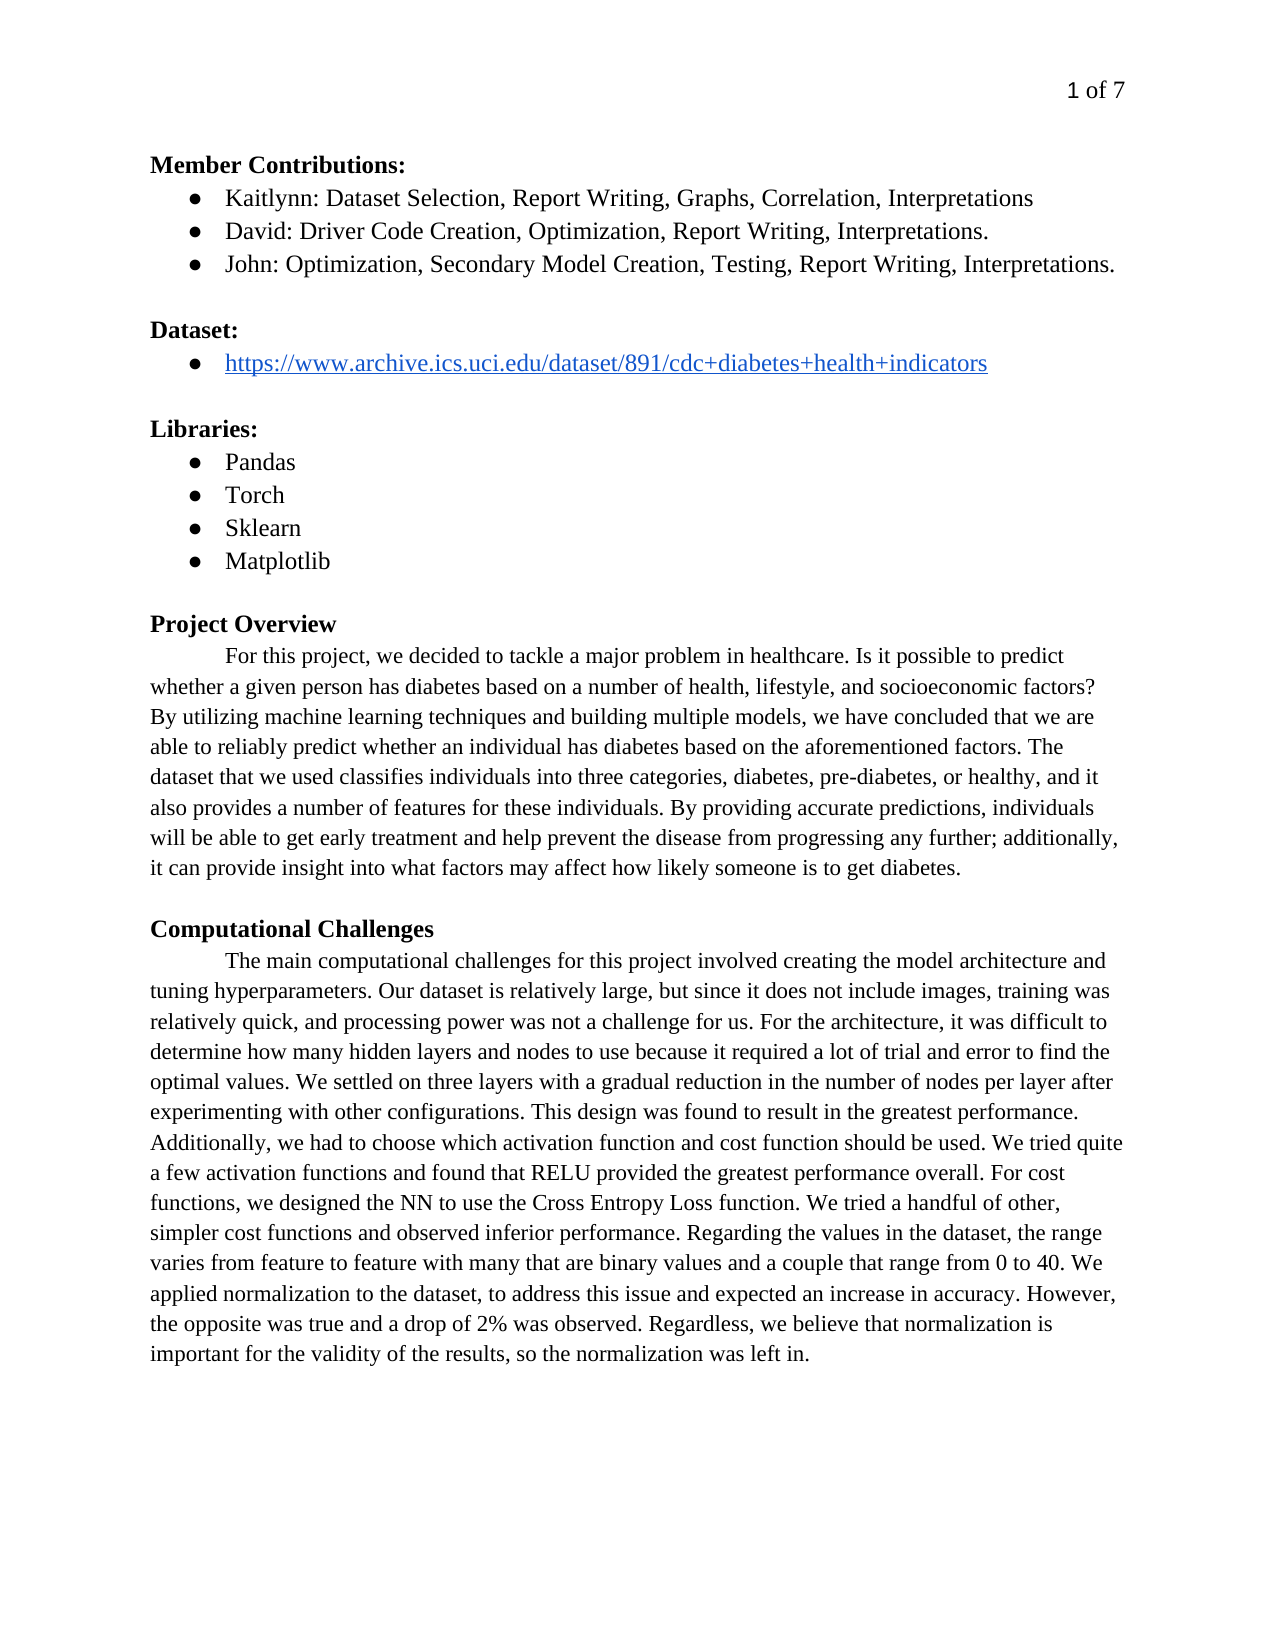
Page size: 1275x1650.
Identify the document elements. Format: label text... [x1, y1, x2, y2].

text The main computational challenges for this project involved creating the model architecture and tuning hyperparameters. Our dataset is relatively large, but since it does not include images, training was relatively quick, and processing power was not a challenge for us. For the architecture, it was difficult to determine how many hidden layers and nodes to use because it required a lot of trial and error to find the optimal values. We settled on three layers with a gradual reduction in the number of nodes per layer after experimenting with other configurations. This design was found to result in the greatest performance. Additionally, we had to choose which activation function and cost function should be used. We tried quite a few activation functions and found that RELU provided the greatest performance overall. For cost functions, we designed the NN to use the Cross Entropy Loss function. We tried a handful of other, simpler cost functions and observed inferior performance. Regarding the values in the dataset, the range varies from feature to feature with many that are binary values and a couple that range from 0 to 40. We applied normalization to the dataset, to address this issue and expected an increase in accuracy. However, the opposite was true and a drop of 2% was observed. Regardless, we believe that normalization is important for the validity of the results, so the normalization was left in. [150, 947, 1125, 1366]
text Project Overview [150, 609, 1125, 638]
list Matplotlib [187, 546, 1125, 575]
list David: Driver Code Creation, Optimization, Report Writing, Interpretations. [187, 216, 1125, 245]
list Kaitlynn: Dataset Selection, Report Writing, Graphs, Correlation, Interpretations [187, 183, 1125, 212]
text For this project, we decided to tackle a major problem in healthcare. Is it possible to predict whether a given person has diabetes based on a number of health, lifestyle, and socioeconomic factors? By utilizing machine learning techniques and building multiple models, we have concluded that we are able to reliably predict whether an individual has diabetes based on the aforementioned factors. The dataset that we used classifies individuals into three categories, diabetes, pre-diabetes, or healthy, and it also provides a number of features for these individuals. By providing accurate predictions, individuals will be able to get early treatment and help prevent the disease from progressing any further; additionally, it can provide insight into what factors may affect how likely someone is to get diabetes. [150, 642, 1125, 880]
text Dataset: [150, 315, 1125, 344]
text Libraries: [150, 414, 1125, 443]
text Member Contributions: [150, 150, 1125, 179]
list https://www.archive.ics.uci.edu/dataset/891/cdc+diabetes+health+indicators [187, 348, 1125, 377]
list Pandas [187, 447, 1125, 476]
text Computational Challenges [150, 914, 1125, 943]
list John: Optimization, Secondary Model Creation, Testing, Report Writing, Interpretations. [187, 249, 1125, 278]
list Sklearn [187, 513, 1125, 542]
list Torch [187, 480, 1125, 509]
